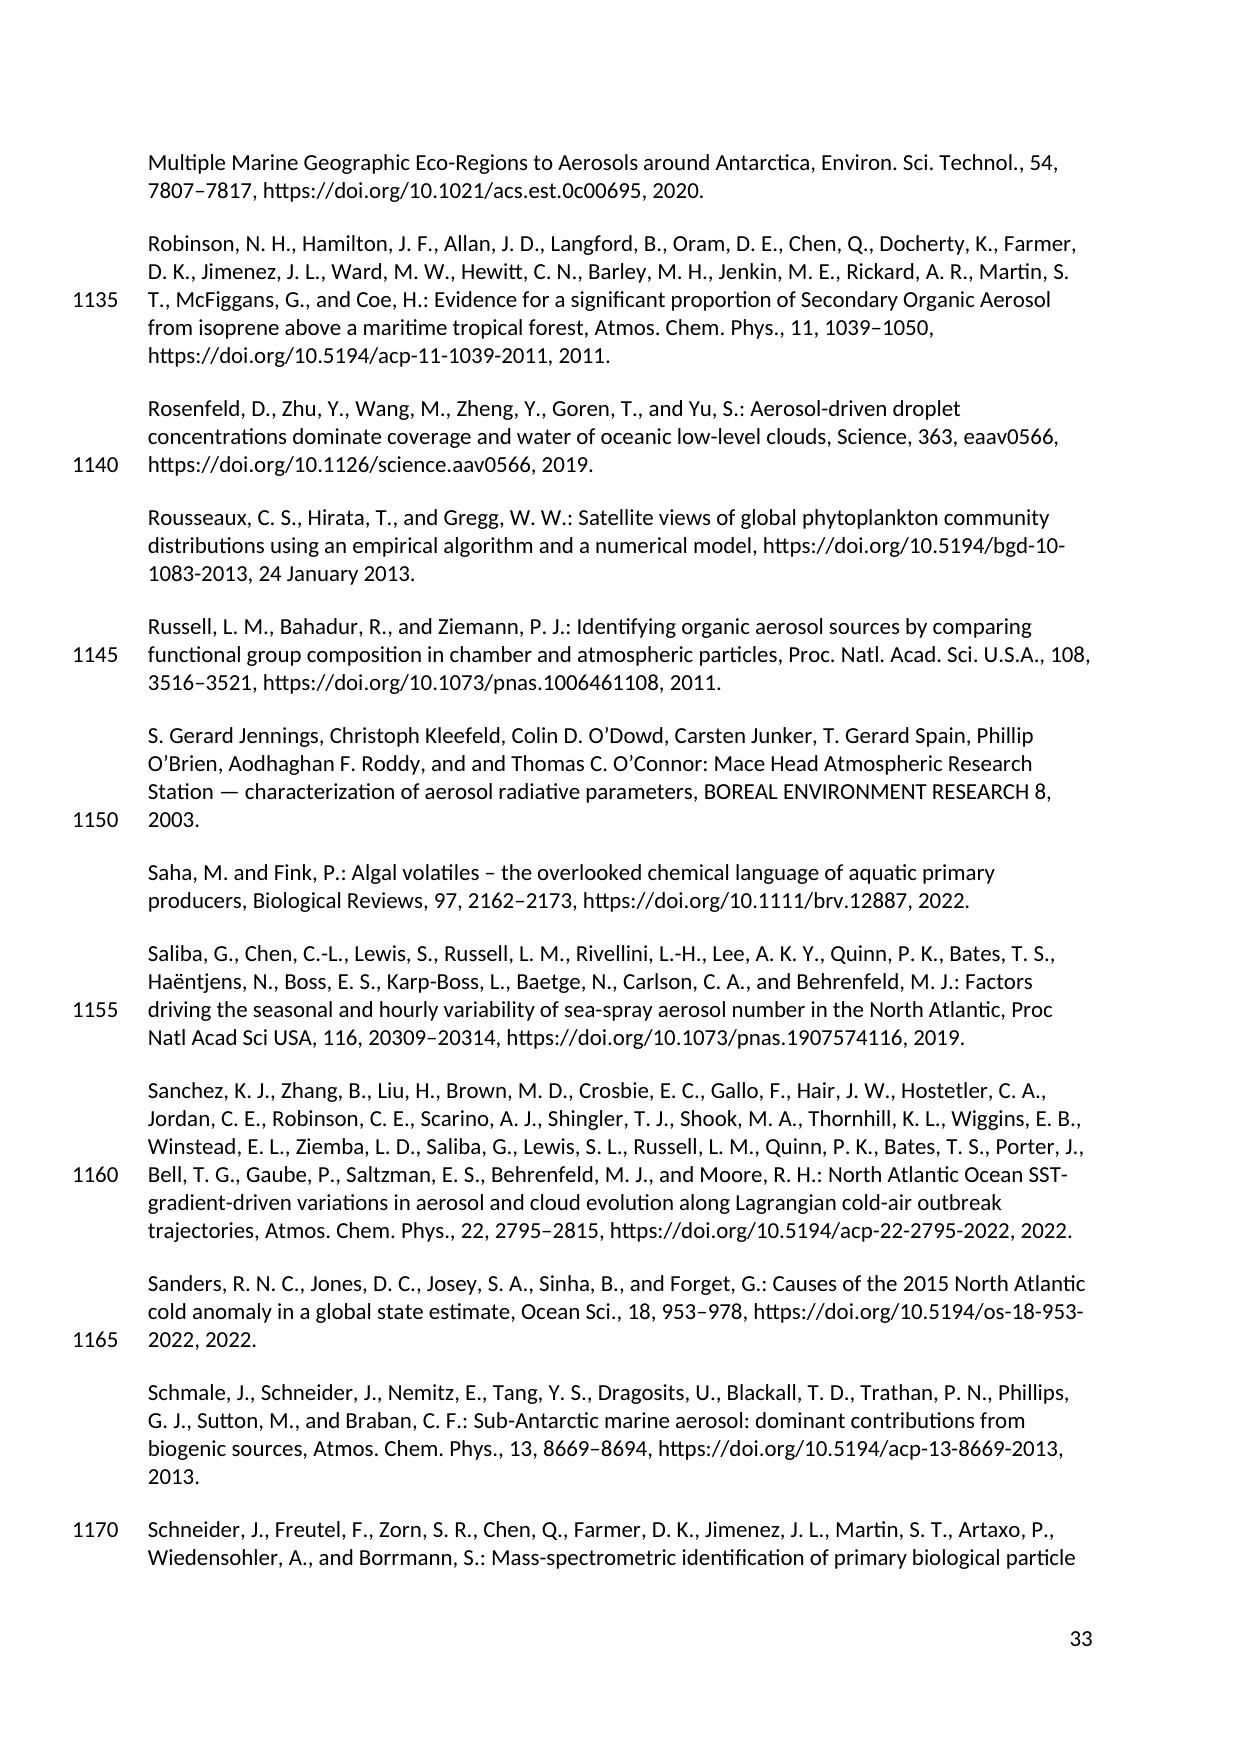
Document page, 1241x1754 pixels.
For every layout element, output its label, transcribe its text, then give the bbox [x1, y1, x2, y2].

text S. Gerard Jennings, Christoph Kleefeld, Colin D. OʼDowd, Carsten Junker, T. Gerard Spain, Phillip OʼBrien, Aodhaghan F. Roddy, and and Thomas C. OʼConnor: Mace Head Atmospheric Research Station — characterization of aerosol radiative parameters, BOREAL ENVIRONMENT RESEARCH 8, 2003. [148, 721, 1092, 833]
text Russell, L. M., Bahadur, R., and Ziemann, P. J.: Identifying organic aerosol sources by comparing functional group composition in chamber and atmospheric particles, Proc. Natl. Acad. Sci. U.S.A., 108, 3516–3521, https://doi.org/10.1073/pnas.1006461108, 2011. [148, 612, 1092, 696]
text Saha, M. and Fink, P.: Algal volatiles – the overlooked chemical language of aquatic primary producers, Biological Reviews, 97, 2162–2173, https://doi.org/10.1111/brv.12887, 2022. [148, 858, 1092, 914]
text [148, 148, 1092, 204]
text Schmale, J., Schneider, J., Nemitz, E., Tang, Y. S., Dragosits, U., Blackall, T. D., Trathan, P. N., Phillips, G. J., Sutton, M., and Braban, C. F.: Sub-Antarctic marine aerosol: dominant contributions from biogenic sources, Atmos. Chem. Phys., 13, 8669–8694, https://doi.org/10.5194/acp-13-8669-2013, 2013. [148, 1378, 1092, 1491]
text Sanchez, K. J., Zhang, B., Liu, H., Brown, M. D., Crosbie, E. C., Gallo, F., Hair, J. W., Hostetler, C. A., Jordan, C. E., Robinson, C. E., Scarino, A. J., Shingler, T. J., Shook, M. A., Thornhill, K. L., Wiggins, E. B., Winstead, E. L., Ziemba, L. D., Saliba, G., Lewis, S. L., Russell, L. M., Quinn, P. K., Bates, T. S., Porter, J., Bell, T. G., Gaube, P., Saltzman, E. S., Behrenfeld, M. J., and Moore, R. H.: North Atlantic Ocean SST-gradient-driven variations in aerosol and cloud evolution along Lagrangian cold-air outbreak trajectories, Atmos. Chem. Phys., 22, 2795–2815, https://doi.org/10.5194/acp-22-2795-2022, 2022. [148, 1076, 1092, 1244]
text Rousseaux, C. S., Hirata, T., and Gregg, W. W.: Satellite views of global phytoplankton community distributions using an empirical algorithm and a numerical model, https://doi.org/10.5194/bgd-10-1083-2013, 24 January 2013. [148, 503, 1092, 587]
text Saliba, G., Chen, C.-L., Lewis, S., Russell, L. M., Rivellini, L.-H., Lee, A. K. Y., Quinn, P. K., Bates, T. S., Haëntjens, N., Boss, E. S., Karp-Boss, L., Baetge, N., Carlson, C. A., and Behrenfeld, M. J.: Factors driving the seasonal and hourly variability of sea-spray aerosol number in the North Atlantic, Proc Natl Acad Sci USA, 116, 20309–20314, https://doi.org/10.1073/pnas.1907574116, 2019. [148, 939, 1092, 1051]
text Rosenfeld, D., Zhu, Y., Wang, M., Zheng, Y., Goren, T., and Yu, S.: Aerosol-driven droplet concentrations dominate coverage and water of oceanic low-level clouds, Science, 363, eaav0566, https://doi.org/10.1126/science.aav0566, 2019. [148, 394, 1092, 478]
text Robinson, N. H., Hamilton, J. F., Allan, J. D., Langford, B., Oram, D. E., Chen, Q., Docherty, K., Farmer, D. K., Jimenez, J. L., Ward, M. W., Hewitt, C. N., Barley, M. H., Jenkin, M. E., Rickard, A. R., Martin, S. T., McFiggans, G., and Coe, H.: Evidence for a significant proportion of Secondary Organic Aerosol from isoprene above a maritime tropical forest, Atmos. Chem. Phys., 11, 1039–1050, https://doi.org/10.5194/acp-11-1039-2011, 2011. [148, 229, 1092, 369]
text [148, 1516, 1092, 1572]
text Sanders, R. N. C., Jones, D. C., Josey, S. A., Sinha, B., and Forget, G.: Causes of the 2015 North Atlantic cold anomaly in a global state estimate, Ocean Sci., 18, 953–978, https://doi.org/10.5194/os-18-953-2022, 2022. [148, 1269, 1092, 1353]
